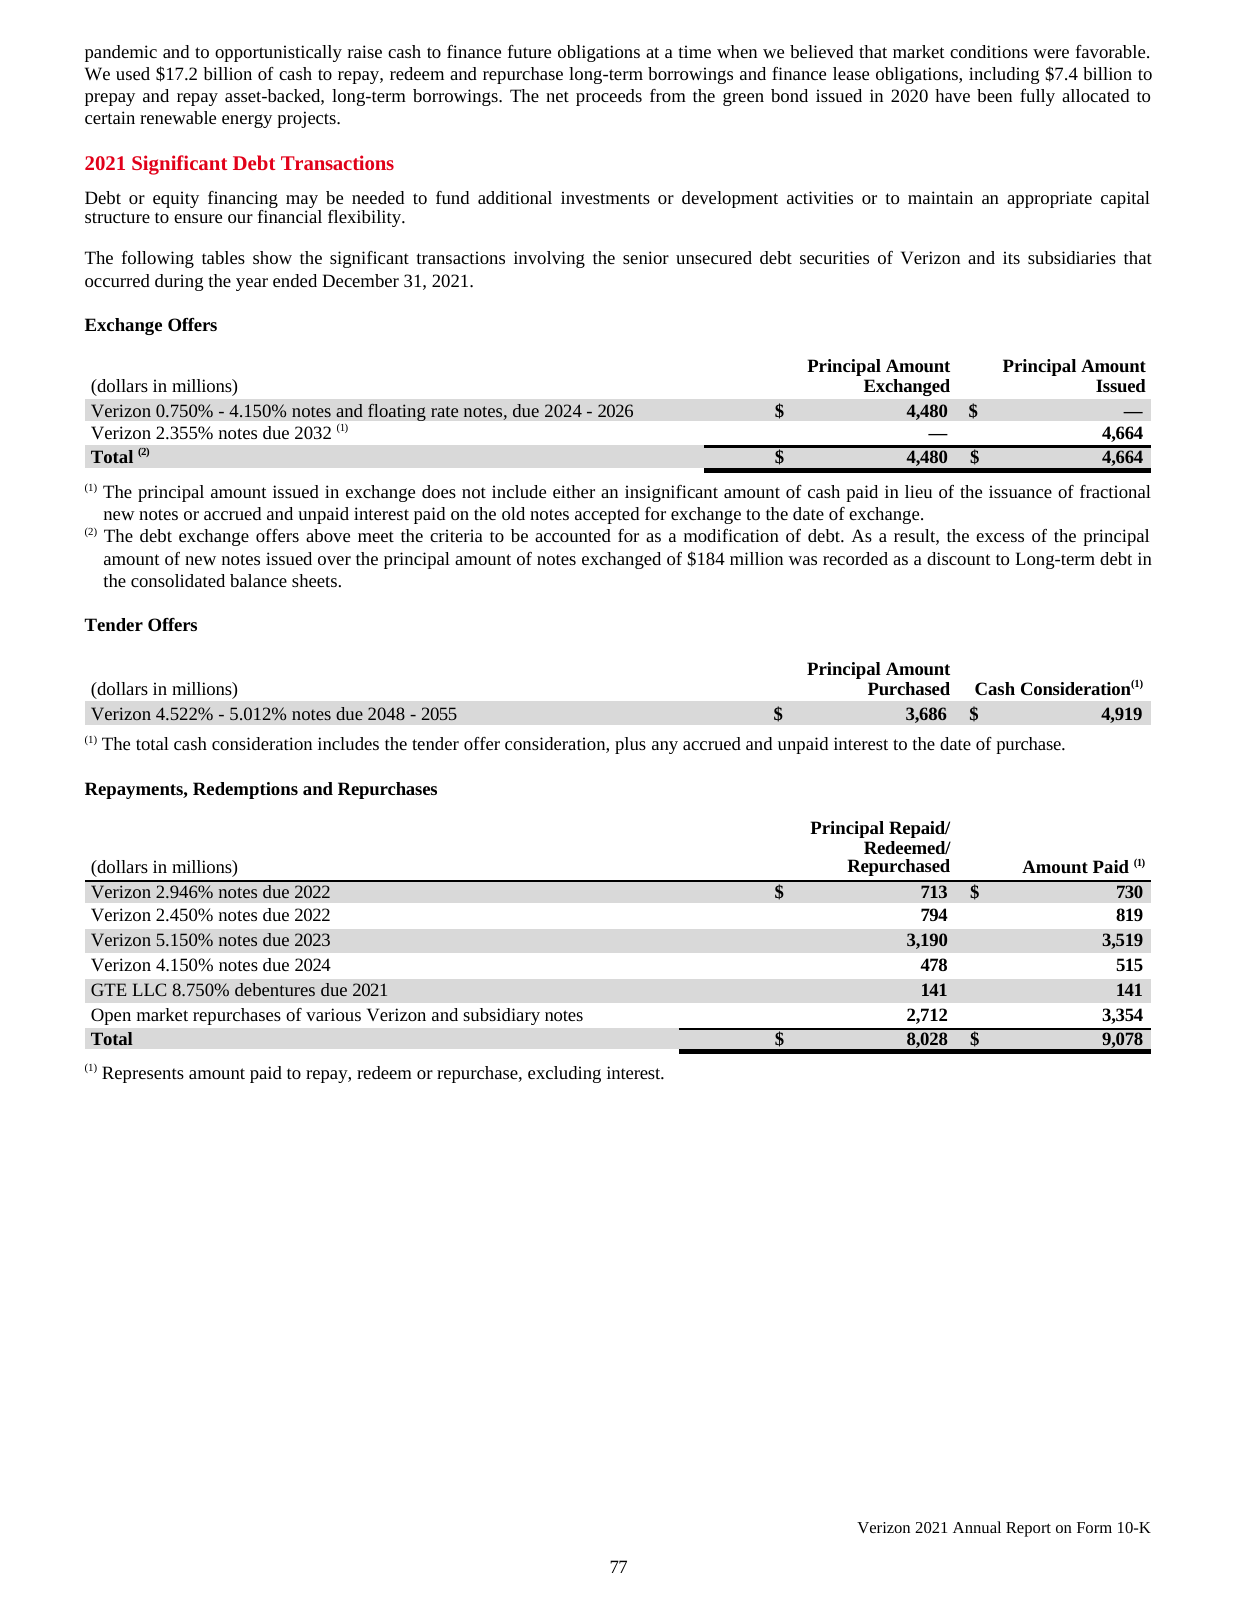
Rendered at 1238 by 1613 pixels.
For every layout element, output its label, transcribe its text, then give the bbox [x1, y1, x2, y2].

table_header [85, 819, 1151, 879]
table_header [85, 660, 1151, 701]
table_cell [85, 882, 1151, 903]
subtitle Tender Offers [84, 614, 1194, 636]
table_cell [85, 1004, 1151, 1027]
text (1) The principal amount issued in exchange does not include either an insignificant amount of cash paid in lieu of the issuance of fractional new notes or accrued and unpaid interest paid on the old notes accepted for exchange to the date of exchange. [84, 481, 1154, 525]
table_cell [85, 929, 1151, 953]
text The following tables show the significant transactions involving the senior unsecured debt securities of Verizon and its subsidiaries that occurred during the year ended December 31, 2021. [84, 247, 1154, 291]
text (1) The total cash consideration includes the tender offer consideration, plus any accrued and unpaid interest to the date of purchase. [84, 733, 1194, 755]
text (2) The debt exchange offers above meet the criteria to be accounted for as a modification of debt. As a result, the excess of the principal amount of new notes issued over the principal amount of notes exchanged of $184 million was recorded as a discount to Long-term debt in the consolidated balance sheets. [84, 525, 1153, 591]
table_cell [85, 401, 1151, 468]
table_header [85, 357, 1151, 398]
text (1) Represents amount paid to repay, redeem or repurchase, excluding interest. [84, 1062, 1194, 1083]
text Debt or equity financing may be needed to fund additional investments or development activities or to maintain an appropriate capital structure to ensure our financial flexibility. [84, 190, 1153, 227]
subtitle 2021 Significant Debt Transactions [84, 151, 1194, 175]
subtitle Exchange Offers [84, 314, 1194, 336]
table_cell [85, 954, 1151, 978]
subtitle Repayments, Redemptions and Repurchases [84, 778, 1194, 799]
text pandemic and to opportunistically raise cash to finance future obligations at a time when we believed that market conditions were favorable. We used $17.2 billion of cash to repay, redeem and repurchase long-term borrowings and finance lease obligations, including $7.4 billion to prepay and repay asset-backed, long-term borrowings. The net proceeds from the green bond issued in 2020 have been fully allocated to certain renewable energy projects. [84, 41, 1154, 129]
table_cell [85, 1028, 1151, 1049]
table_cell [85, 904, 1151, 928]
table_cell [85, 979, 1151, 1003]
text Verizon 2021 Annual Report on Form 10-K [44, 1517, 1152, 1537]
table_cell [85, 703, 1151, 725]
